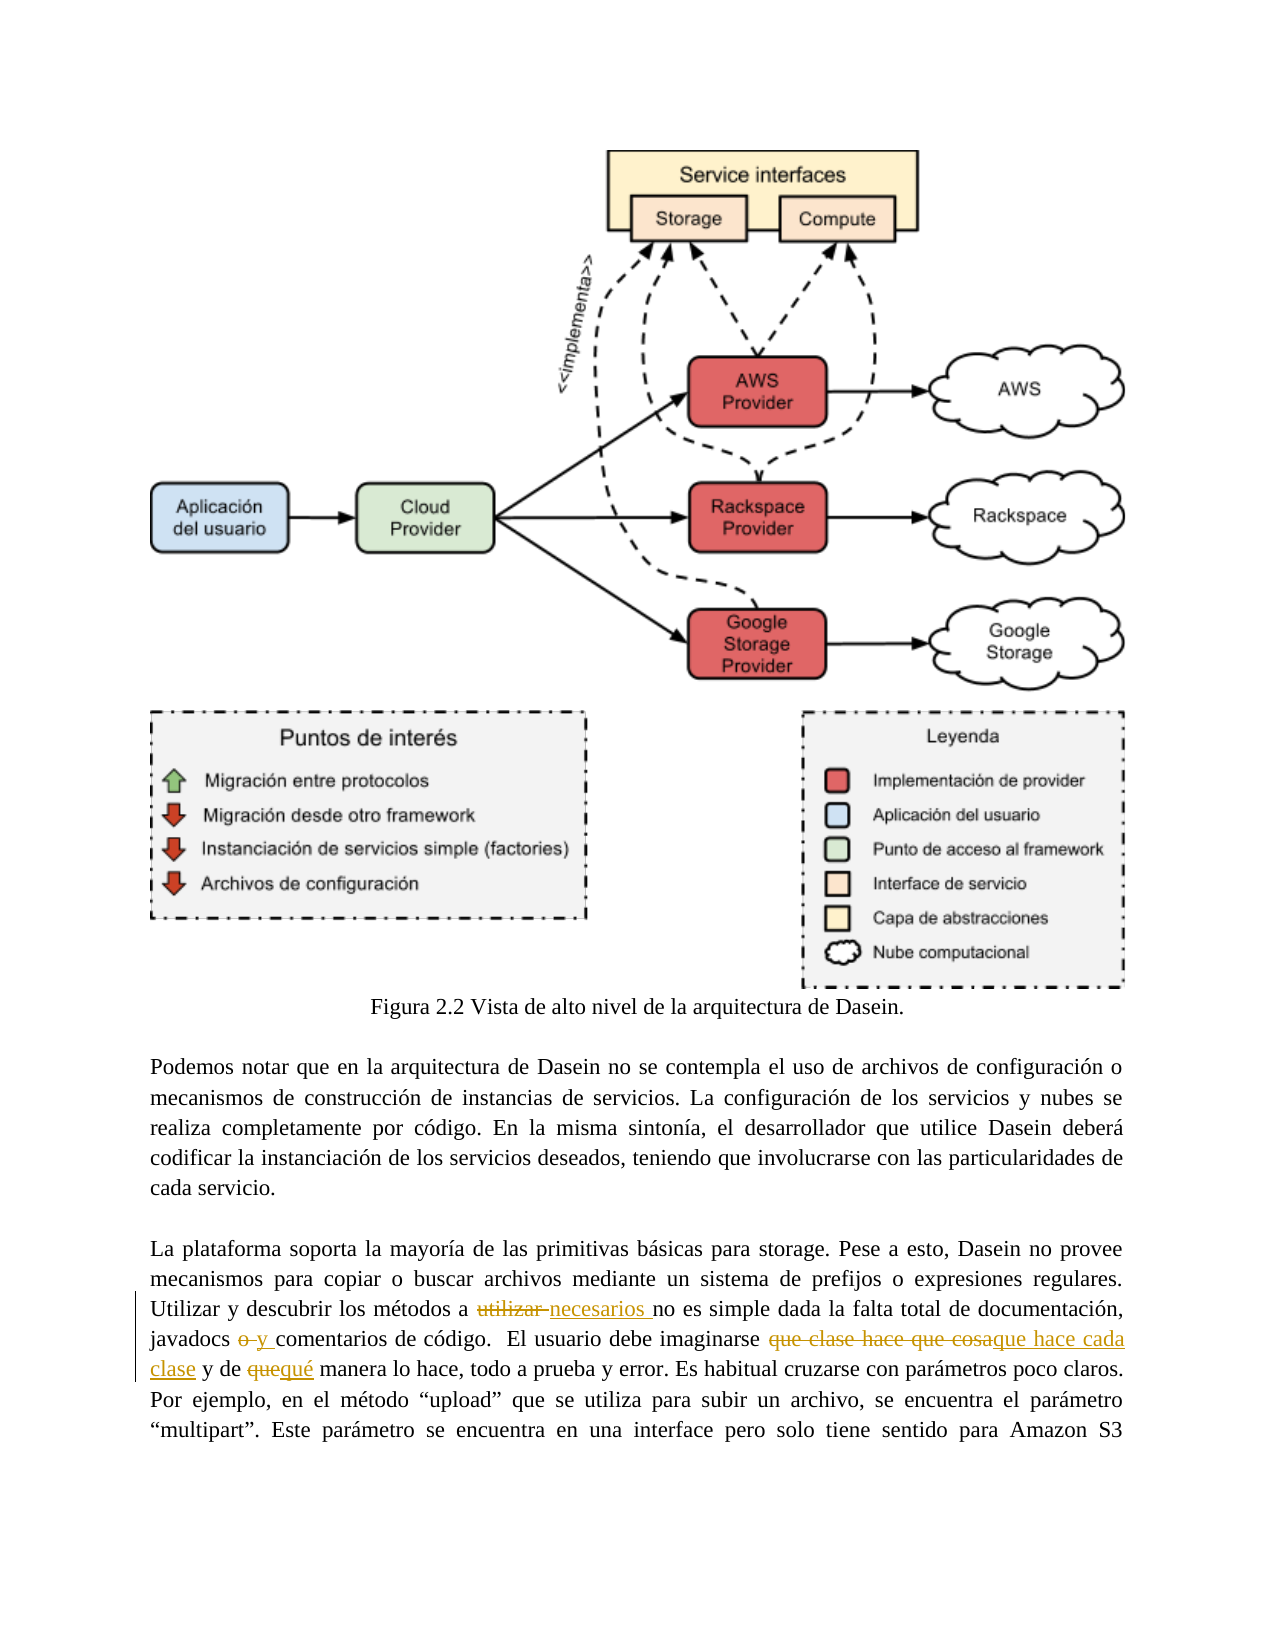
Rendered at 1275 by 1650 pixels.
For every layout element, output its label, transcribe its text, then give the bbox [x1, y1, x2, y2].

text Podemos notar que en la arquitectura de Dasein no se contempla el uso de archivos de configuración o mecanismos de construcción de instancias de servicios. La configuración de los servicios y nubes se realiza completamente por código. En la misma sintonía, el desarrollador que utilice Dasein deberá codificar la instanciación de los servicios deseados, teniendo que involucrarse con las particularidades de cada servicio. [150, 1053, 1125, 1201]
picture [150, 150, 1125, 989]
text Figura 2.2 Vista de alto nivel de la arquitectura de Dasein. [150, 993, 1125, 1019]
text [150, 1234, 1125, 1442]
